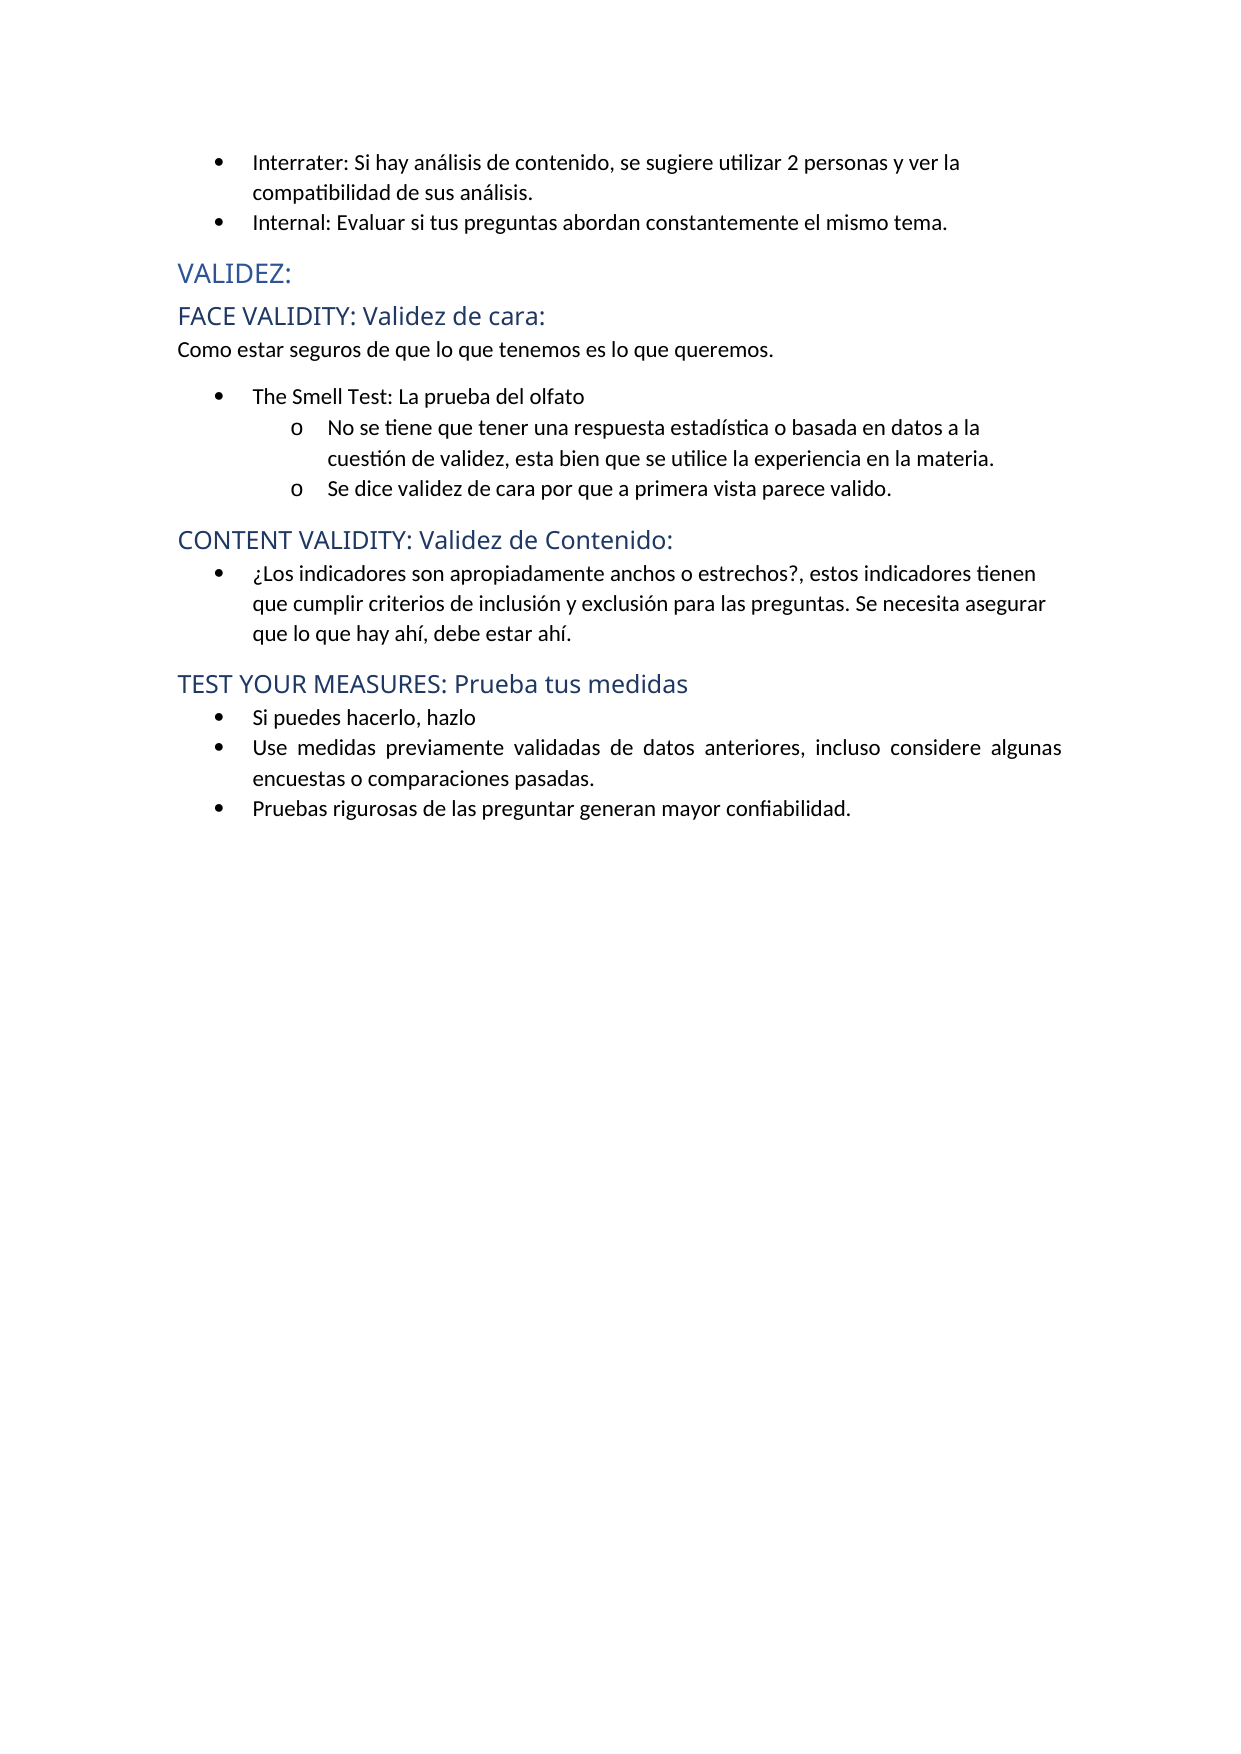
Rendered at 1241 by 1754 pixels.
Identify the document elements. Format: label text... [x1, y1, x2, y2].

list The Smell Test: La prueba del olfato [215, 382, 1063, 411]
list Use medidas previamente validadas de datos anteriores, incluso considere algunas encuestas o comparaciones pasadas. [215, 733, 1063, 792]
subtitle FACE VALIDITY: Validez de cara: [177, 299, 1063, 333]
list ¿Los indicadores son apropiadamente anchos o estrechos?, estos indicadores tienen que cumplir criterios de inclusión y exclusión para las preguntas. Se necesita asegurar que lo que hay ahí, debe estar ahí. [215, 559, 1063, 648]
list Interrater: Si hay análisis de contenido, se sugiere utilizar 2 personas y ver la compatibilidad de sus análisis. [215, 148, 1063, 206]
list Internal: Evaluar si tus preguntas abordan constantemente el mismo tema. [215, 208, 1063, 236]
subtitle VALIDEZ: [177, 255, 1063, 292]
subtitle CONTENT VALIDITY: Validez de Contenido: [177, 522, 1063, 556]
list Se dice validez de cara por que a primera vista parece valido. [290, 474, 1063, 503]
text Como estar seguros de que lo que tenemos es lo que queremos. [177, 336, 1063, 364]
list No se tiene que tener una respuesta estadística o basada en datos a la cuestión de validez, esta bien que se utilice la experiencia en la materia. [290, 413, 1063, 472]
list Pruebas rigurosas de las preguntar generan mayor confiabilidad. [215, 794, 1063, 822]
subtitle TEST YOUR MEASURES: Prueba tus medidas [177, 666, 1063, 701]
list Si puedes hacerlo, hazlo [215, 703, 1063, 731]
